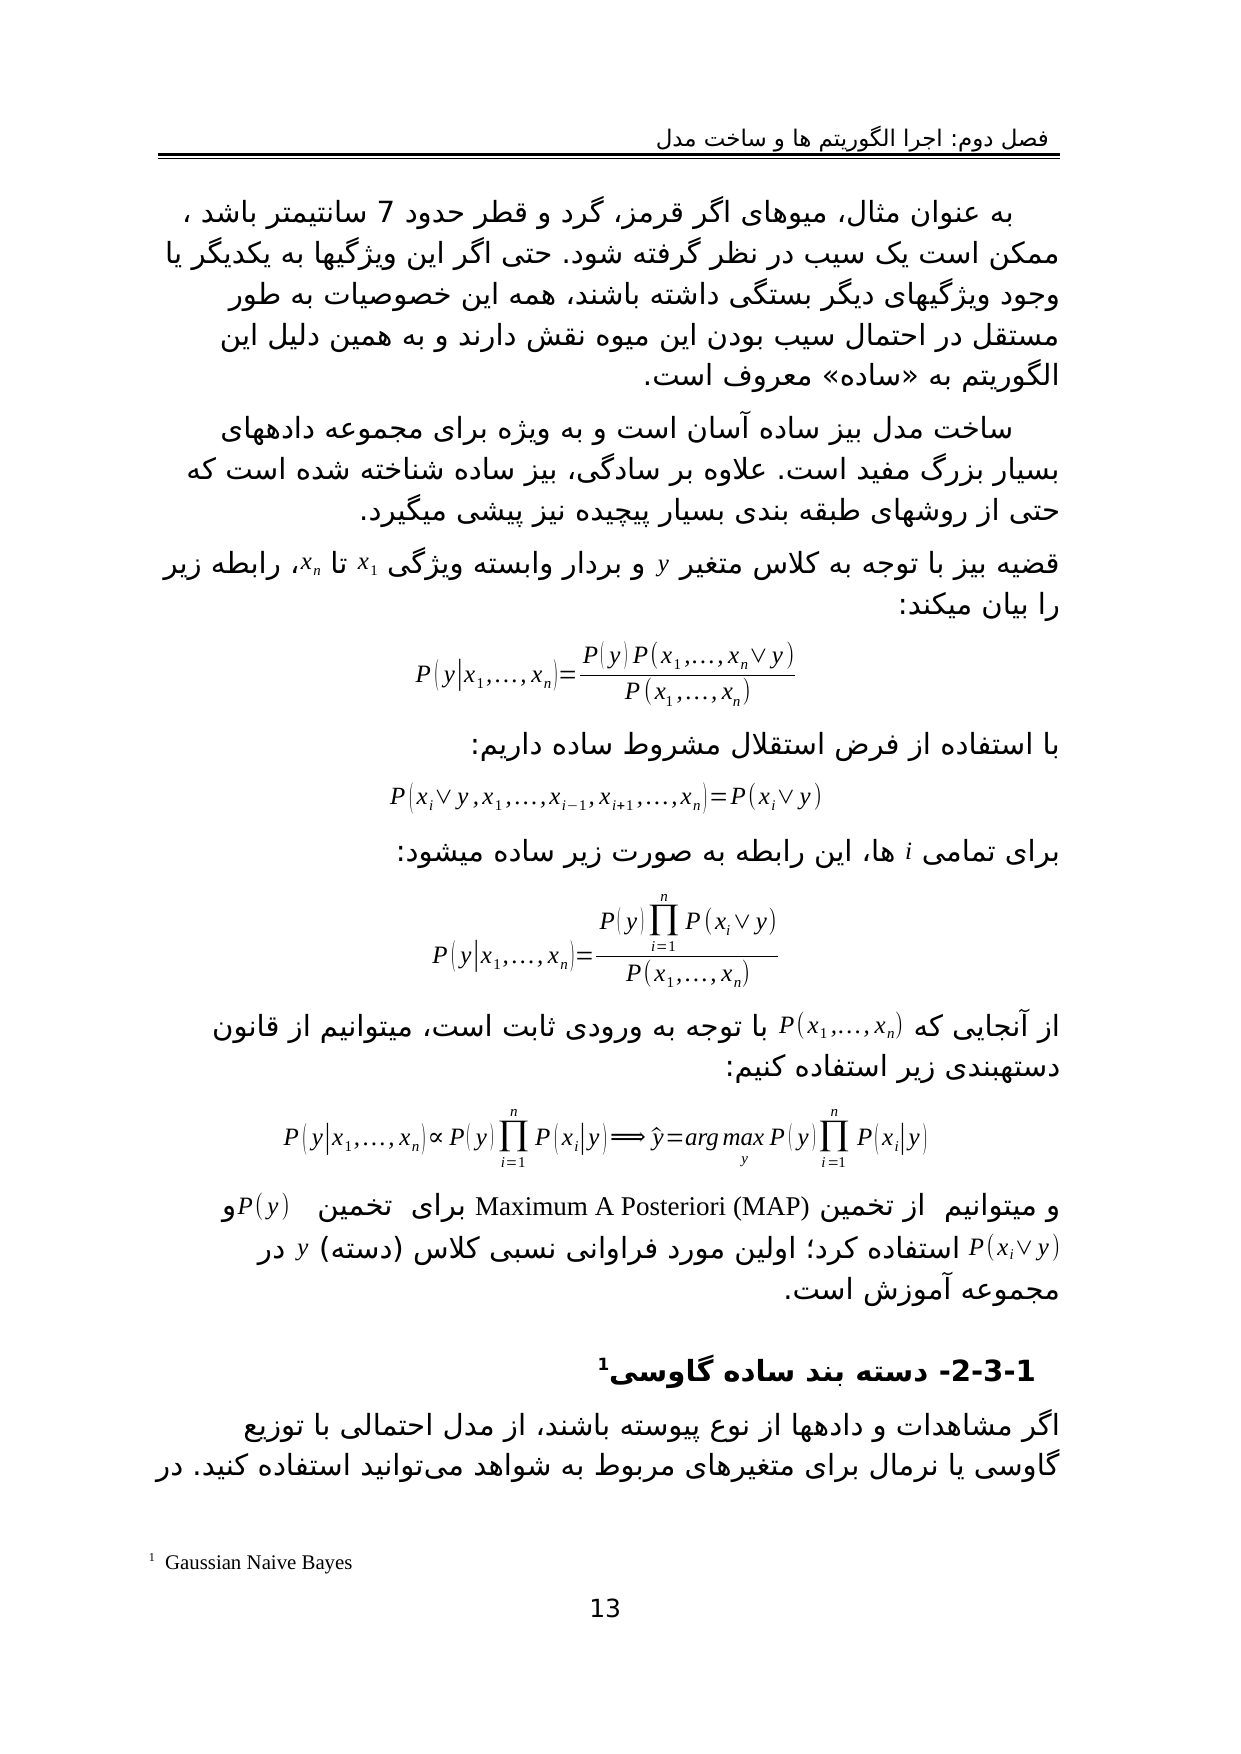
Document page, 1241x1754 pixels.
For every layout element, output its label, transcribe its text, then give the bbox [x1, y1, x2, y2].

text قضیه بیز با توجه به کلاس متغیر و بردار وابسته ویژگی تا ، رابطه زیر را بیان میکند: [150, 546, 1060, 621]
text با استفاده از فرض استقلال مشروط ساده داریم: [150, 727, 1060, 761]
text به عنوان مثال، میوهای اگر قرمز، گرد و قطر حدود 7 سانتیمتر باشد ، ممکن است یک سیب در نظر گرفته شود. حتی اگر این ویژگیها به یکدیگر یا وجود ویژگیهای دیگر بستگی داشته باشند، همه این خصوصیات به طور مستقل در احتمال سیب بودن این میوه نقش دارند و به همین دلیل این الگوریتم به «ساده» معروف است. [150, 196, 1060, 392]
text ساخت مدل بیز ساده آسان است و به ویژه برای مجموعه دادههای بسیار بزرگ مفید است. علاوه بر سادگی، بیز ساده شناخته شده است که حتی از روشهای طبقه بندی بسیار پیچیده نیز پیشی میگیرد. [150, 412, 1060, 527]
text از آنجایی که با توجه به ورودی ثابت است، میتوانیم از قانون دستهبندی زیر استفاده کنیم: [150, 1009, 1060, 1083]
subtitle 2-3-1- دسته بند ساده گاوسی [150, 1354, 1036, 1388]
text و میتوانیم از تخمین Maximum A Posteriori (MAP) برای تخمین و استفاده کرد؛ اولین مورد فراوانی نسبی کلاس (دسته) در مجموعه آموزش است. [150, 1189, 1060, 1306]
text برای تمامی ها، این رابطه به صورت زیر ساده میشود: [150, 834, 1060, 868]
